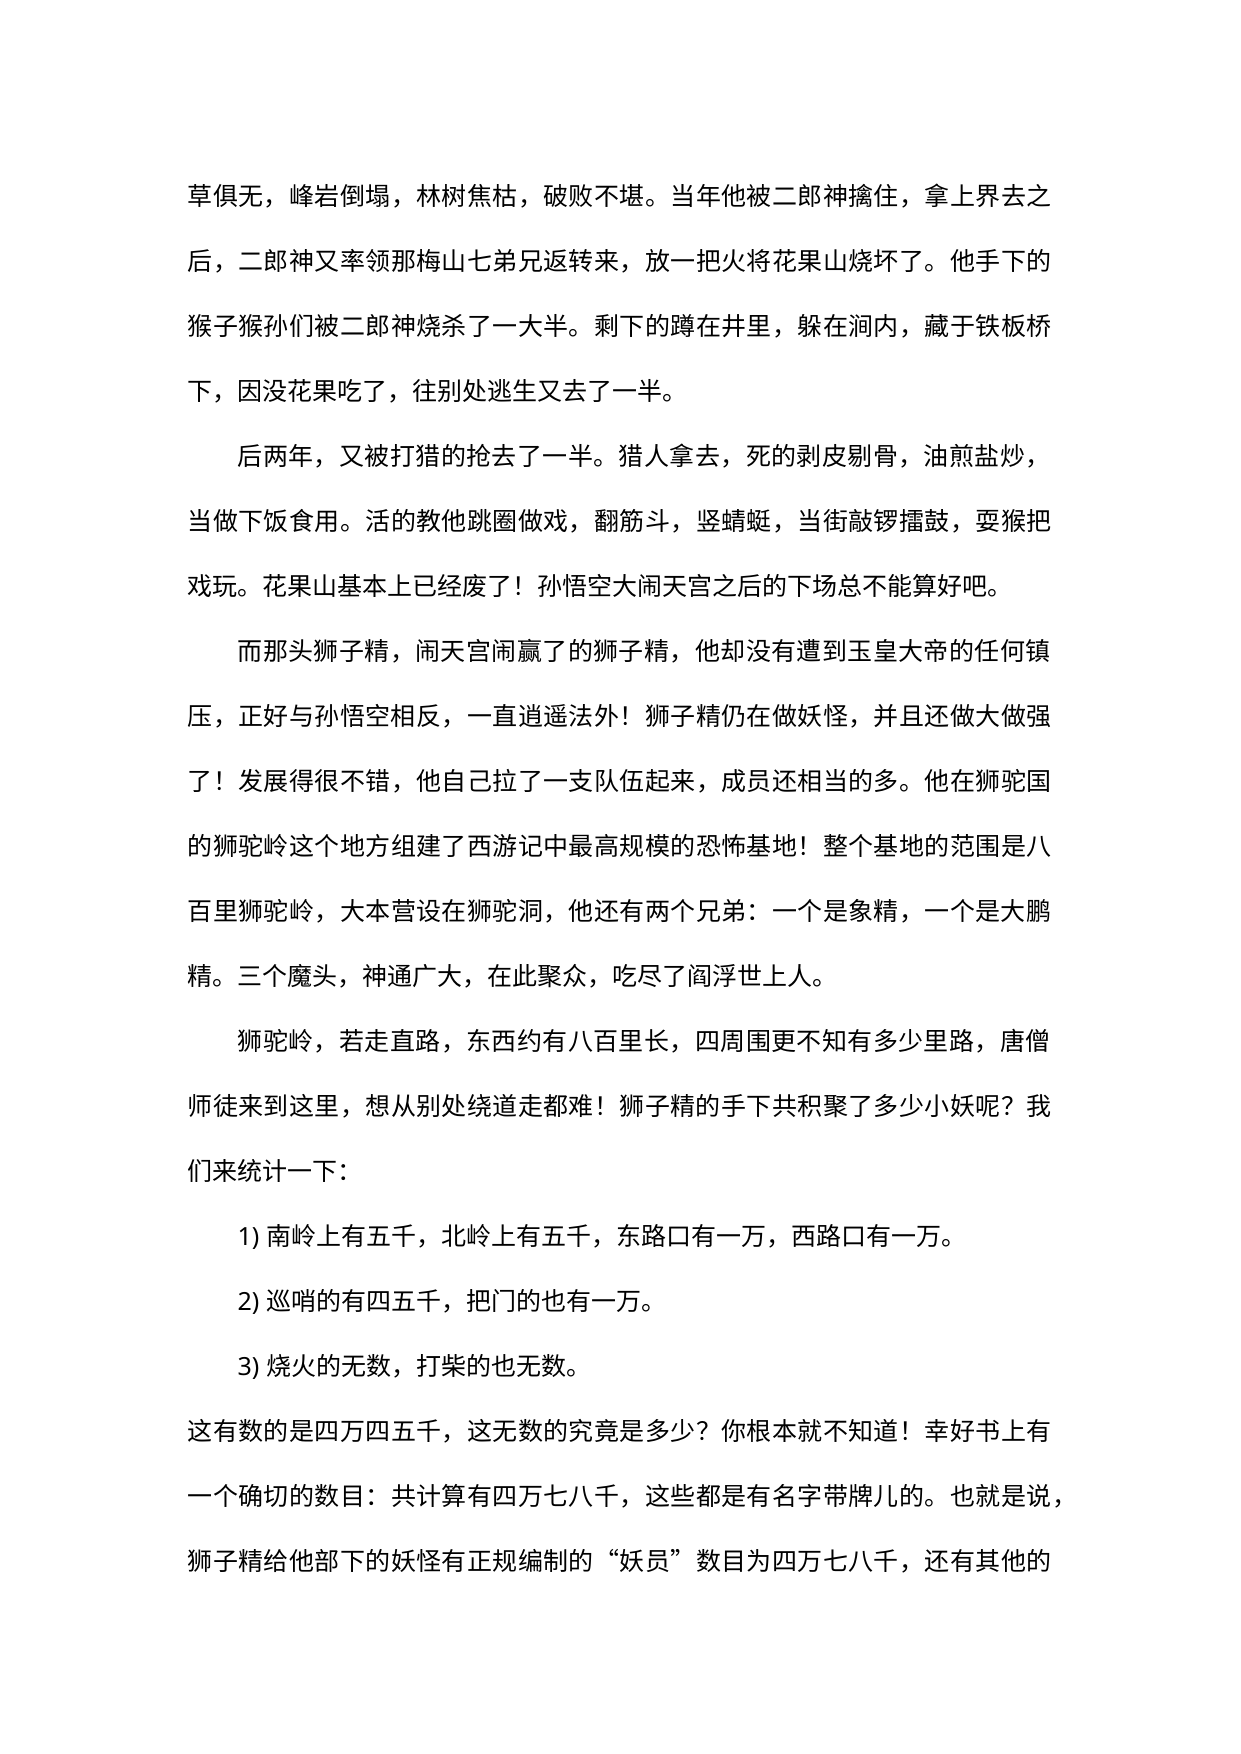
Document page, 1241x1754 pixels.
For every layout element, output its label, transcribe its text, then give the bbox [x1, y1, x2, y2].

text 狮驼岭，若走直路，东西约有八百里长，四周围更不知有多少里路，唐僧师徒来到这里，想从别处绕道走都难！狮子精的手下共积聚了多少小妖呢？我们来统计一下： [187, 1007, 1053, 1202]
text 2) 巡哨的有四五千，把门的也有一万。 [187, 1267, 1053, 1332]
text 1) 南岭上有五千，北岭上有五千，东路口有一万，西路口有一万。 [187, 1202, 1053, 1267]
text 这有数的是四万四五千，这无数的究竟是多少？你根本就不知道！幸好书上有一个确切的数目：共计算有四万七八千，这些都是有名字带牌儿的。也就是说，狮子精给他部下的妖怪有正规编制的“妖员”数目为四万七八千，还有其他的没名字不带牌儿的，则可能还够不上妖的级别。 [187, 1397, 1053, 1592]
text 后两年，又被打猎的抢去了一半。猎人拿去，死的剥皮剔骨，油煎盐炒，当做下饭食用。活的教他跳圈做戏，翻筋斗，竖蜻蜓，当街敲锣擂鼓，耍猴把戏玩。花果山基本上已经废了！孙悟空大闹天宫之后的下场总不能算好吧。 [187, 422, 1053, 617]
text 而那头狮子精，闹天宫闹赢了的狮子精，他却没有遭到玉皇大帝的任何镇压，正好与孙悟空相反，一直逍遥法外！狮子精仍在做妖怪，并且还做大做强了！发展得很不错，他自己拉了一支队伍起来，成员还相当的多。他在狮驼国的狮驼岭这个地方组建了西游记中最高规模的恐怖基地！整个基地的范围是八百里狮驼岭，大本营设在狮驼洞，他还有两个兄弟：一个是象精，一个是大鹏精。三个魔头，神通广大，在此聚众，吃尽了阎浮世上人。 [187, 617, 1053, 1007]
text 3) 烧火的无数，打柴的也无数。 [187, 1332, 1053, 1397]
